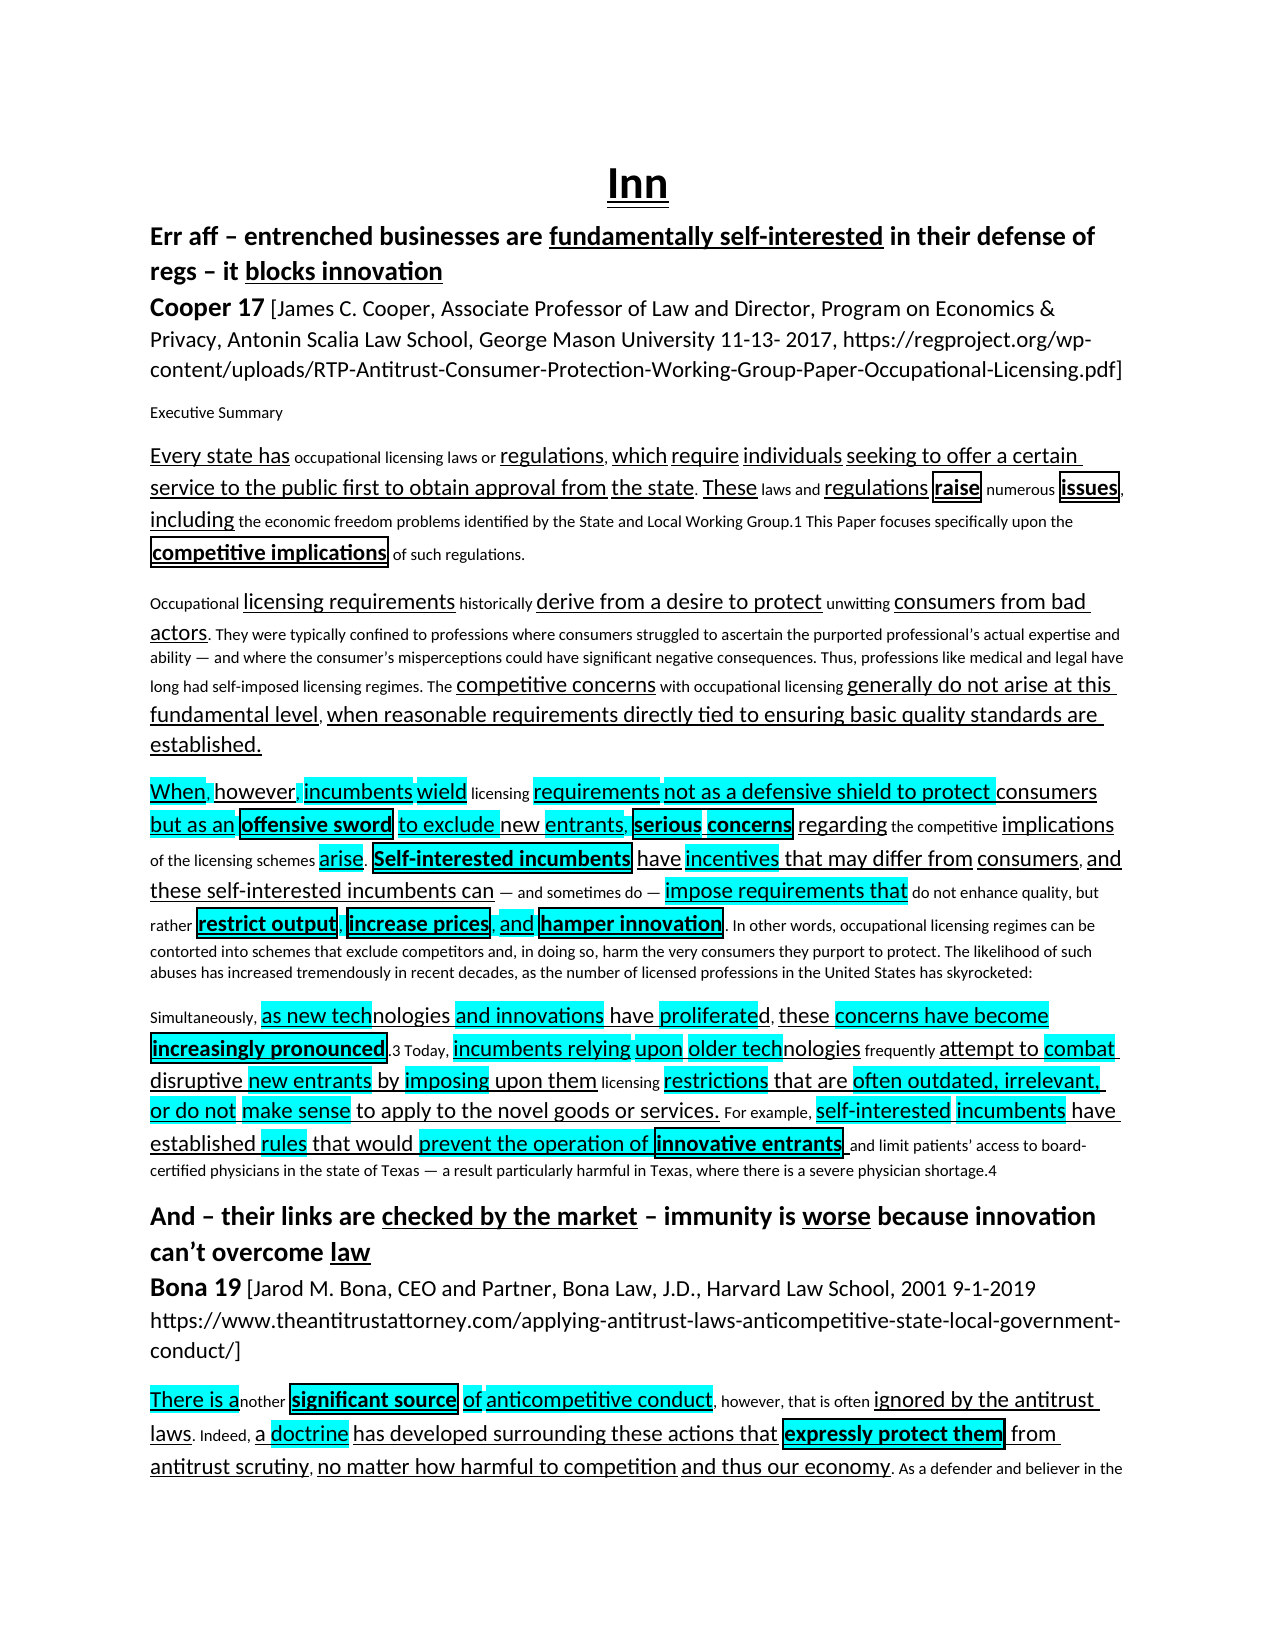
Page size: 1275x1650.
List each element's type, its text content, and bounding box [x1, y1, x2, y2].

text When, however, incumbents wield licensing requirements not as a defensive shield to protect consumers but as an offensive sword to exclude new entrants, serious concerns regarding the competitive implications of the licensing schemes arise. Self-interested incumbents have incentives that may differ from consumers, and these self-interested incumbents can — and sometimes do — impose requirements that do not enhance quality, but rather restrict output, increase prices, and hamper innovation. In other words, occupational licensing regimes can be contorted into schemes that exclude competitors and, in doing so, harm the very consumers they purport to protect. The likelihood of such abuses has increased tremendously in recent decades, as the number of licensed professions in the United States has skyrocketed: [150, 777, 1125, 983]
subtitle Inn [150, 154, 1125, 210]
subtitle And – their links are checked by the market – immunity is worse because innovation can’t overcome law [150, 1199, 1125, 1268]
text Occupational licensing requirements historically derive from a desire to protect unwitting consumers from bad actors. They were typically confined to professions where consumers struggled to ascertain the purported professional’s actual expertise and ability — and where the consumer’s misperceptions could have significant negative consequences. Thus, professions like medical and legal have long had self-imposed licensing regimes. The competitive concerns with occupational licensing generally do not arise at this fundamental level, when reasonable requirements directly tied to ensuring basic quality standards are established. [150, 587, 1125, 758]
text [150, 1383, 1125, 1480]
text Simultaneously, as new technologies and innovations have proliferated, these concerns have become increasingly pronounced.3 Today, incumbents relying upon older technologies frequently attempt to combat disruptive new entrants by imposing upon them licensing restrictions that are often outdated, irrelevant, or do not make sense to apply to the novel goods or services. For example, self-interested incumbents have established rules that would prevent the operation of innovative entrants and limit patients’ access to board-certified physicians in the state of Texas — a result particularly harmful in Texas, where there is a severe physician shortage.4 [150, 1001, 1125, 1181]
text Every state has occupational licensing laws or regulations, which require individuals seeking to offer a certain service to the public first to obtain approval from the state. These laws and regulations raise numerous issues, including the economic freedom problems identified by the State and Local Working Group.1 This Paper focuses specifically upon the competitive implications of such regulations. [150, 441, 1125, 568]
subtitle Err aff – entrenched businesses are fundamentally self-interested in their defense of regs – it blocks innovation [150, 219, 1125, 287]
text Executive Summary [150, 402, 1125, 422]
text Cooper 17 [James C. Cooper, Associate Professor of Law and Director, Program on Economics & Privacy, Antonin Scalia Law School, George Mason University 11-13- 2017, https://regproject.org/wp-content/uploads/RTP-Antitrust-Consumer-Protection-Working-Group-Paper-Occupational-Licensing.pdf] [150, 290, 1125, 383]
text Bona 19 [Jarod M. Bona, CEO and Partner, Bona Law, J.D., Harvard Law School, 2001 9-1-2019 https://www.theantitrustattorney.com/applying-antitrust-laws-anticompetitive-state-local-government-conduct/] [150, 1271, 1125, 1364]
